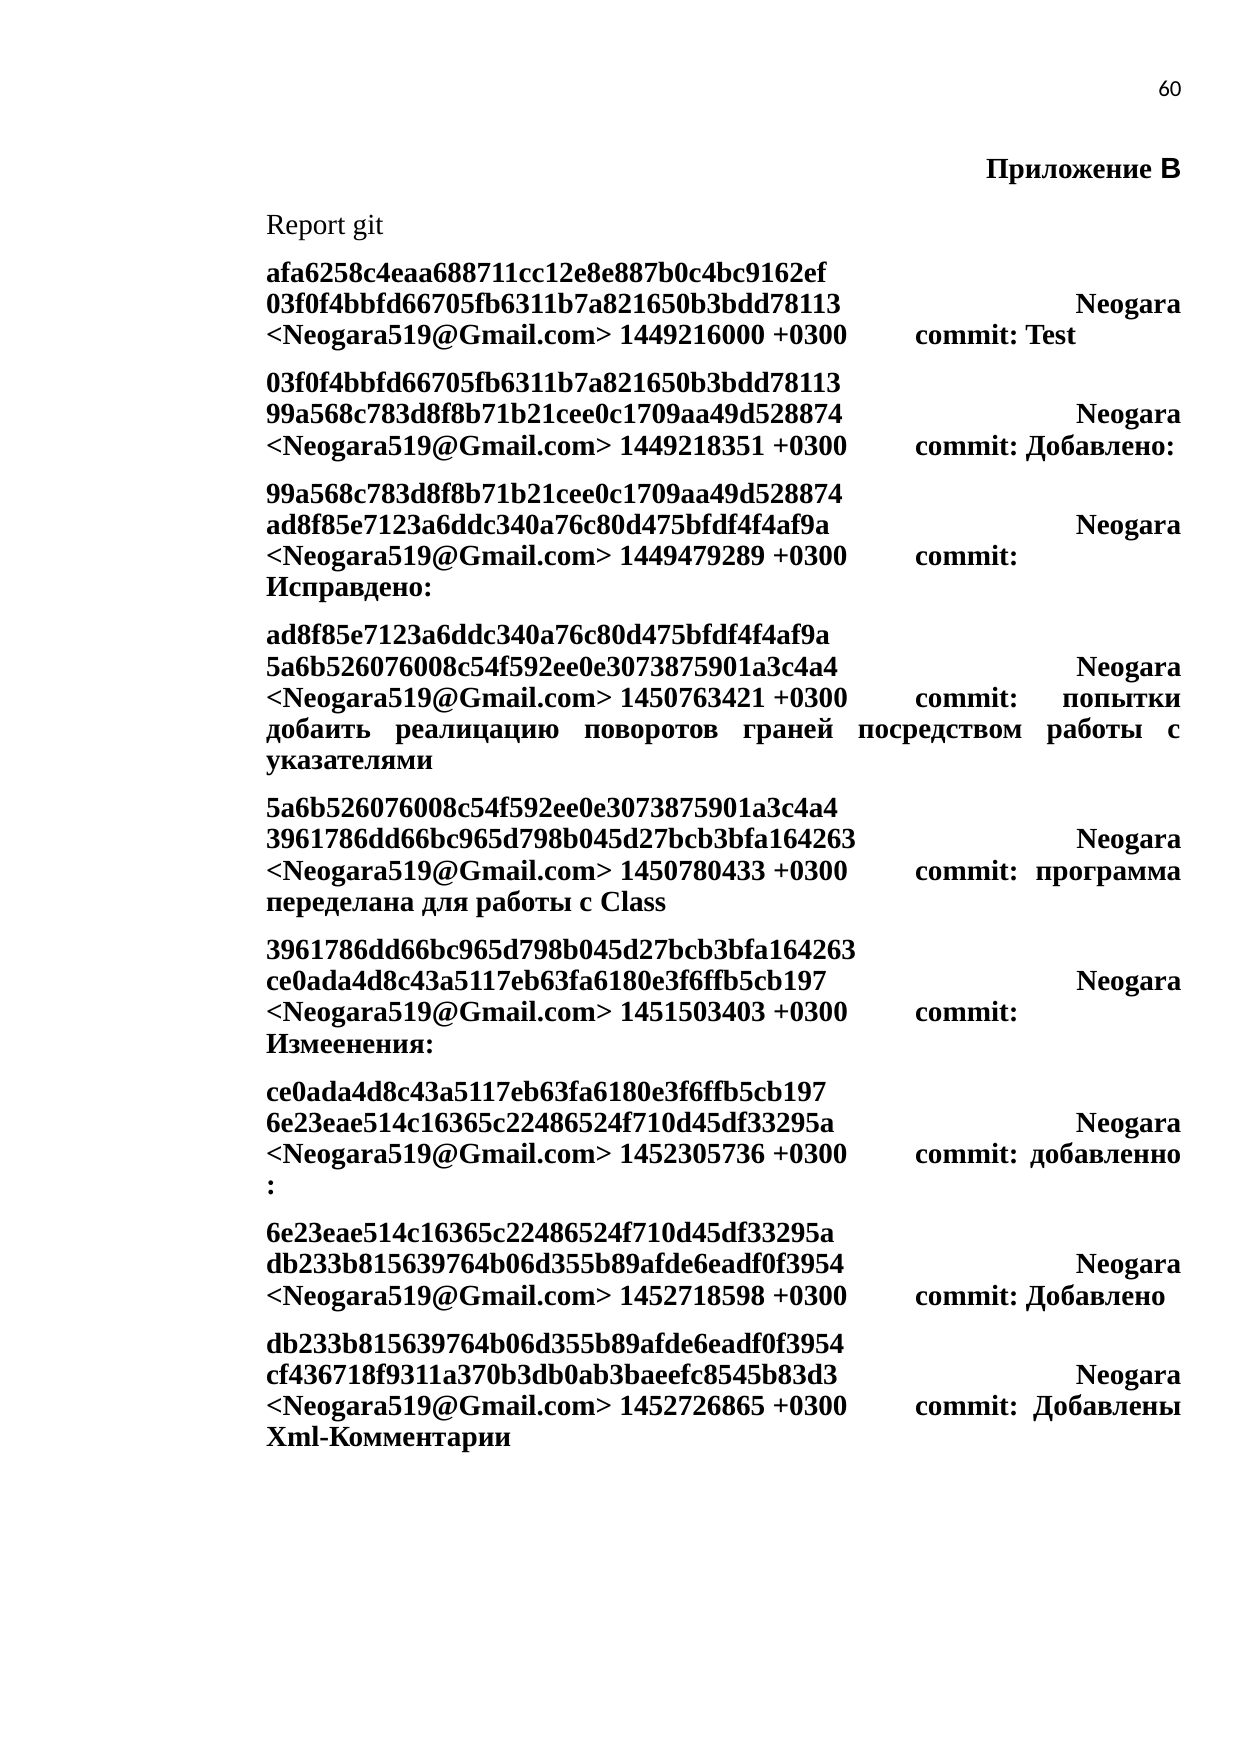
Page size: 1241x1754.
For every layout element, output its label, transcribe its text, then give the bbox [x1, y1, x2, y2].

text 03f0f4bbfd66705fb6311b7a821650b3bdd78113 99a568c783d8f8b71b21cee0c1709aa49d528874 Neogara <Neogara519@Gmail.com> 1449218351 +0300 commit: Добавлено: [266, 368, 1181, 461]
subtitle Приложение B [177, 151, 1181, 184]
text 5a6b526076008c54f592ee0e3073875901a3c4a4 3961786dd66bc965d798b045d27bcb3bfa164263 Neogara <Neogara519@Gmail.com> 1450780433 +0300 commit: программа переделана для работы с Class [266, 793, 1181, 918]
text 6e23eae514c16365c22486524f710d45df33295a db233b815639764b06d355b89afde6eadf0f3954 Neogara <Neogara519@Gmail.com> 1452718598 +0300 commit: Добавлено [266, 1218, 1181, 1311]
text Report git [266, 209, 1181, 241]
text afa6258c4eaa688711cc12e8e887b0c4bc9162ef 03f0f4bbfd66705fb6311b7a821650b3bdd78113 Neogara <Neogara519@Gmail.com> 1449216000 +0300 commit: Test [266, 257, 1181, 351]
text ad8f85e7123a6ddc340a76c80d475bfdf4f4af9a 5a6b526076008c54f592ee0e3073875901a3c4a4 Neogara <Neogara519@Gmail.com> 1450763421 +0300 commit: попытки добаить реалицацию поворотов граней посредством работы с указателями [266, 620, 1181, 776]
text db233b815639764b06d355b89afde6eadf0f3954 cf436718f9311a370b3db0ab3baeefc8545b83d3 Neogara <Neogara519@Gmail.com> 1452726865 +0300 commit: Добавлены Xml-Комментарии [266, 1328, 1181, 1453]
text 3961786dd66bc965d798b045d27bcb3bfa164263 ce0ada4d8c43a5117eb63fa6180e3f6ffb5cb197 Neogara <Neogara519@Gmail.com> 1451503403 +0300 commit: Измеенения: [266, 934, 1181, 1059]
text 99a568c783d8f8b71b21cee0c1709aa49d528874 ad8f85e7123a6ddc340a76c80d475bfdf4f4af9a Neogara <Neogara519@Gmail.com> 1449479289 +0300 commit: Исправдено: [266, 478, 1181, 603]
text ce0ada4d8c43a5117eb63fa6180e3f6ffb5cb197 6e23eae514c16365c22486524f710d45df33295a Neogara <Neogara519@Gmail.com> 1452305736 +0300 commit: добавленно : [266, 1076, 1181, 1201]
